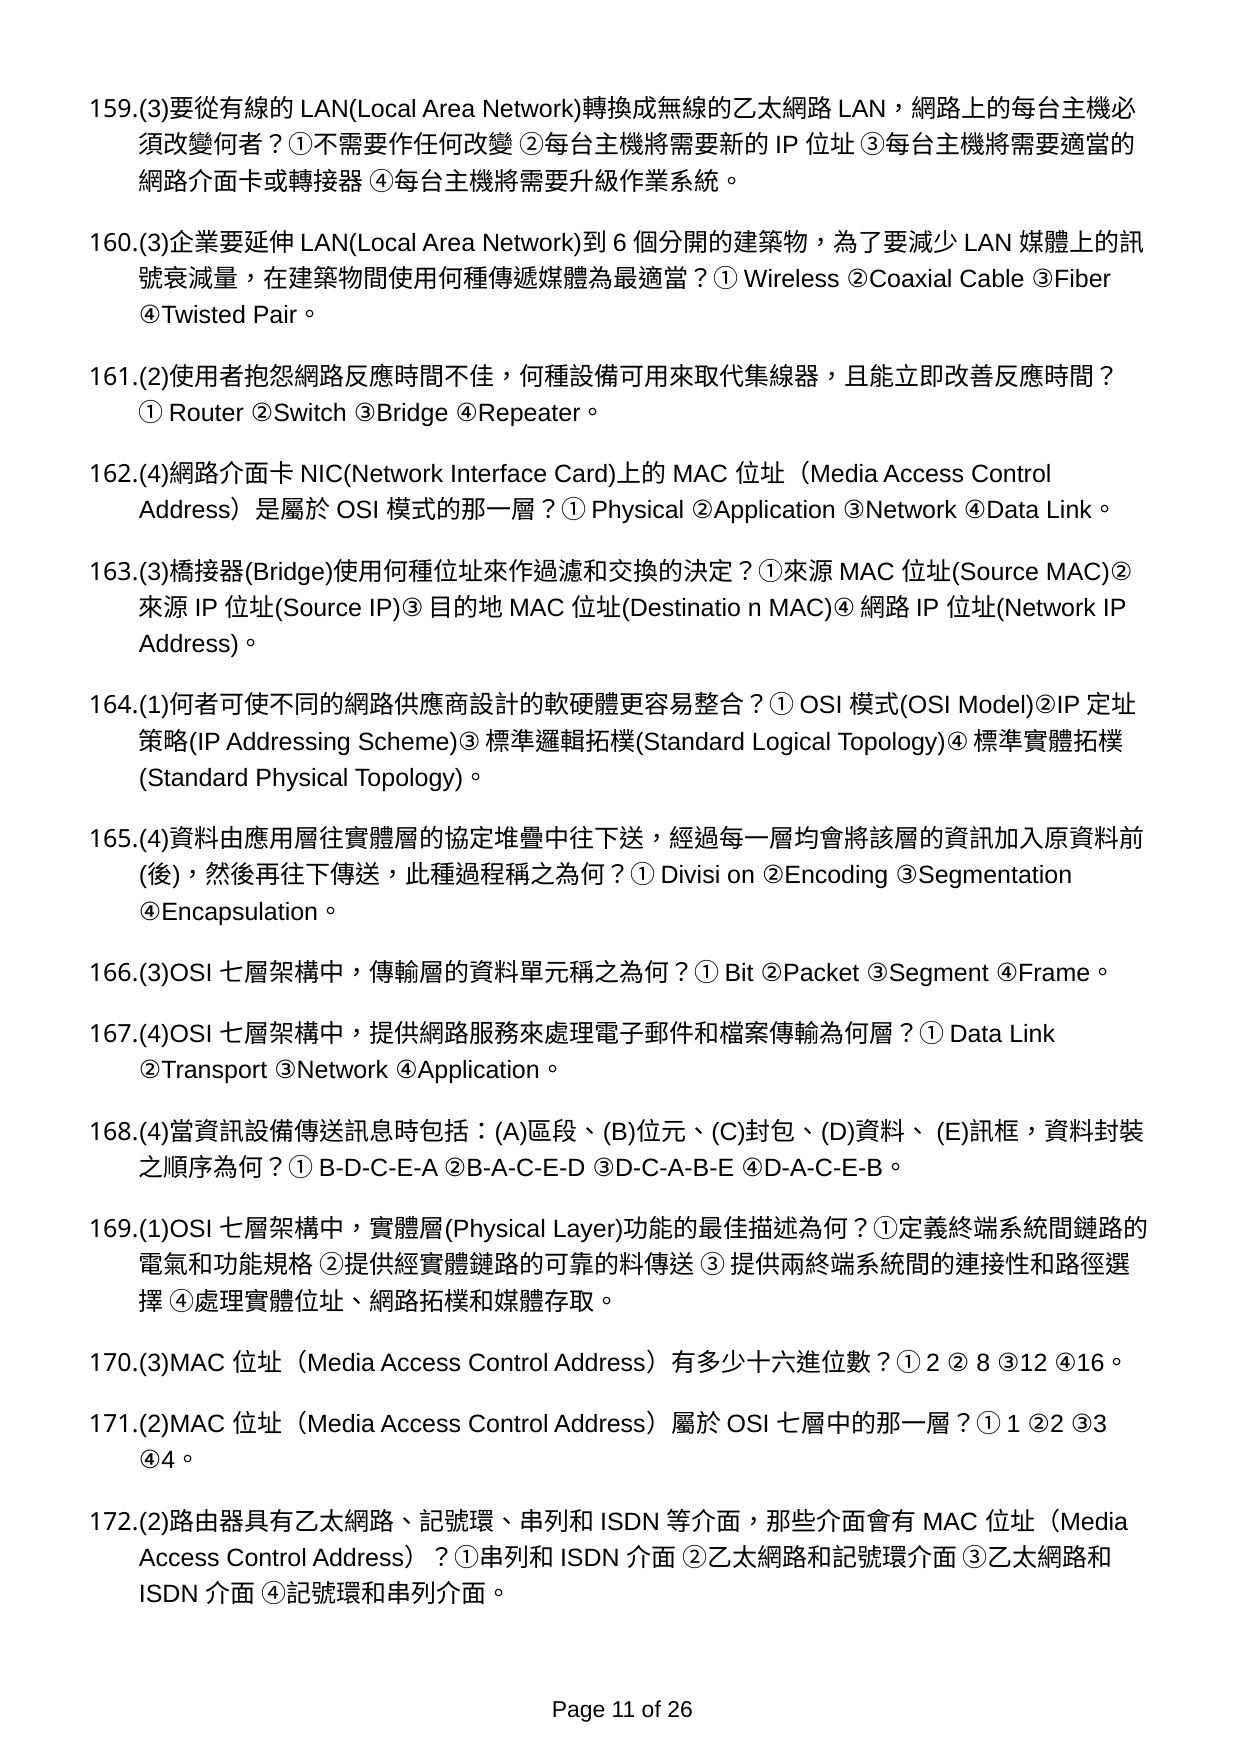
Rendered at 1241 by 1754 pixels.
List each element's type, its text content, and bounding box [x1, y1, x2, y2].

list (2)使用者抱怨網路反應時間不佳，何種設備可用來取代集線器，且能立即改善反應時間？①Router ②Switch ③Bridge ④Repeater。 [89, 356, 1152, 429]
list (3)企業要延伸 LAN(Local Area Network)到 6 個分開的建築物，為了要減少LAN 媒體上的訊號衰減量，在建築物間使用何種傳遞媒體為最適當？①Wireless ②Coaxial Cable ③Fiber ④Twisted Pair。 [89, 222, 1152, 331]
list (3)MAC 位址（Media Access Control Address）有多少十六進位數？①2 ② 8 ③12 ④16。 [89, 1342, 1152, 1379]
list (2)路由器具有乙太網路、記號環、串列和 ISDN 等介面，那些介面會有 MAC 位址（Media Access Control Address）？①串列和 ISDN 介面 ②乙太網路和記號環介面 ③乙太網路和 ISDN 介面 ④記號環和串列介面。 [89, 1501, 1152, 1610]
list (1)OSI 七層架構中，實體層(Physical Layer)功能的最佳描述為何？①定義終端系統間鏈路的電氣和功能規格 ②提供經實體鏈路的可靠的料傳送 ③ 提供兩終端系統間的連接性和路徑選擇 ④處理實體位址、網路拓樸和媒體存取。 [89, 1209, 1152, 1317]
list (1)何者可使不同的網路供應商設計的軟硬體更容易整合？①OSI 模式(OSI Model)②IP 定址策略(IP Addressing Scheme)③標準邏輯拓樸(Standard Logical Topology)④標準實體拓樸(Standard Physical Topology)。 [89, 685, 1152, 794]
list (3)OSI 七層架構中，傳輸層的資料單元稱之為何？①Bit ②Packet ③Segment ④Frame。 [89, 952, 1152, 989]
list (4)資料由應用層往實體層的協定堆疊中往下送，經過每一層均會將該層的資訊加入原資料前(後)，然後再往下傳送，此種過程稱之為何？①Divisi on ②Encoding ③Segmentation ④Encapsulation。 [89, 819, 1152, 927]
list (3)要從有線的 LAN(Local Area Network)轉換成無線的乙太網路 LAN，網路上的每台主機必須改變何者？①不需要作任何改變 ②每台主機將需要新的 IP 位址 ③每台主機將需要適當的網路介面卡或轉接器 ④每台主機將需要升級作業系統。 [89, 89, 1152, 197]
list (4)當資訊設備傳送訊息時包括：(A)區段、(B)位元、(C)封包、(D)資料、 (E)訊框，資料封裝之順序為何？①B-D-C-E-A ②B-A-C-E-D ③D-C-A-B-E ④D-A-C-E-B。 [89, 1111, 1152, 1184]
list (3)橋接器(Bridge)使用何種位址來作過濾和交換的決定？①來源 MAC 位址(Source MAC)②來源 IP 位址(Source IP)③目的地 MAC 位址(Destinatio n MAC)④網路 IP 位址(Network IP Address)。 [89, 551, 1152, 660]
list (2)MAC 位址（Media Access Control Address）屬於 OSI 七層中的那一層？①1 ②2 ③3 ④4。 [89, 1404, 1152, 1476]
list (4)網路介面卡 NIC(Network Interface Card)上的 MAC 位址（Media Access Control Address）是屬於 OSI 模式的那一層？①Physical ②Application ③Network ④Data Link。 [89, 454, 1152, 526]
list (4)OSI 七層架構中，提供網路服務來處理電子郵件和檔案傳輸為何層？①Data Link ②Transport ③Network ④Application。 [89, 1014, 1152, 1086]
